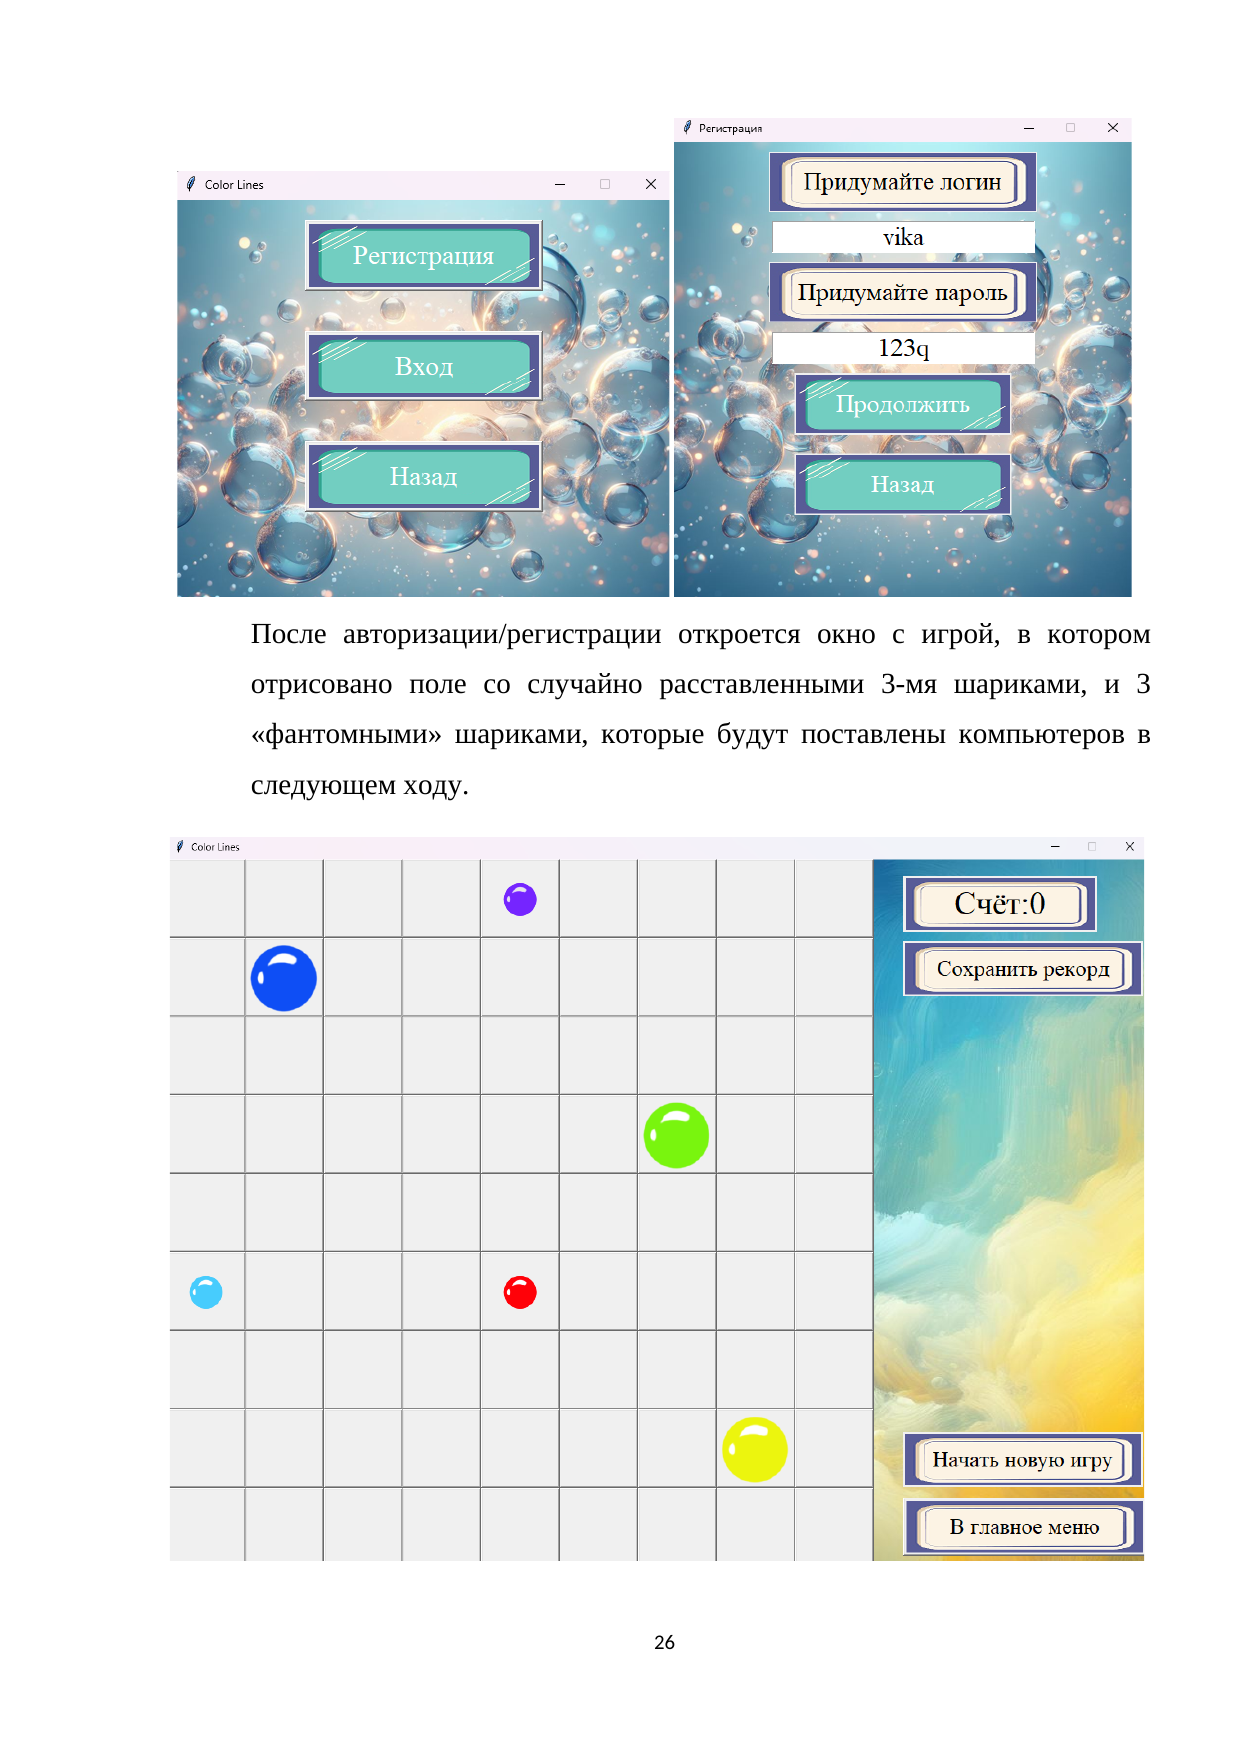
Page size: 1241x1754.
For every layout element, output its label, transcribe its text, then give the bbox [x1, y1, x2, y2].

picture [177, 171, 670, 597]
picture [169, 837, 1145, 1561]
picture [674, 118, 1132, 597]
text После авторизации/регистрации откроется окно с игрой, в котором отрисовано поле со случайно расставленными 3-мя шариками, и 3 «фантомными» шариками, которые будут поставлены компьютеров в следующем ходу. [251, 616, 1152, 800]
